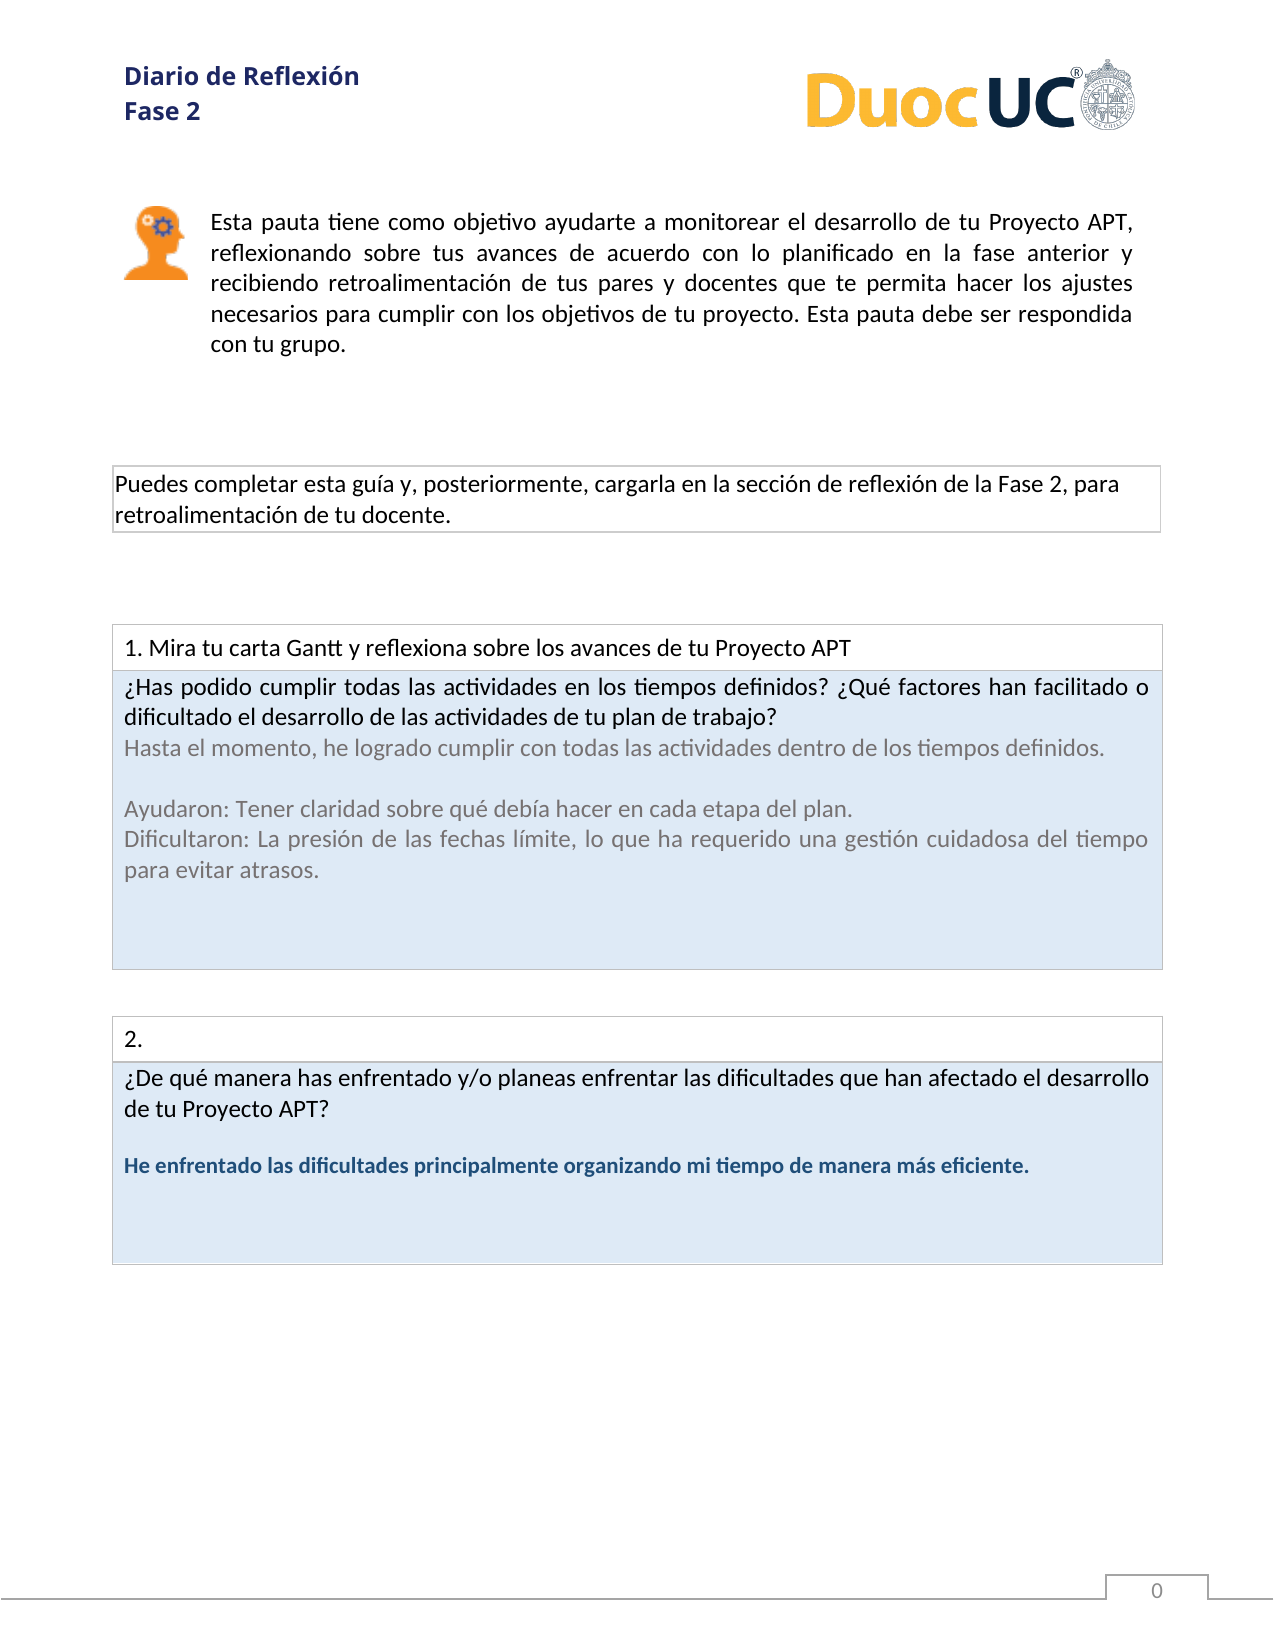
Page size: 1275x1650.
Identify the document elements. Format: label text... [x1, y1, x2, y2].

table_header 2. [113, 1017, 1162, 1061]
table_header [112, 207, 199, 435]
table_cell ¿De qué manera has enfrentado y/o planeas enfrentar las dificultades que han afectado el desarrollo de tu Proyecto APT? He enfrentado las dificultades principalmente organizando mi tiempo de manera más eficiente. [113, 1063, 1162, 1263]
table_header Esta pauta tiene como objetivo ayudarte a monitorear el desarrollo de tu Proyecto APT, reflexionando sobre tus avances de acuerdo con lo planificado en la fase anterior y recibiendo retroalimentación de tus pares y docentes que te permita hacer los ajustes necesarios para cumplir con los objetivos de tu proyecto. Esta pauta debe ser respondida con tu grupo. [199, 207, 1146, 435]
table_cell ¿Has podido cumplir todas las actividades en los tiempos definidos? ¿Qué factores han facilitado o dificultado el desarrollo de las actividades de tu plan de trabajo? Hasta el momento, he logrado cumplir con todas las actividades dentro de los tiempos definidos. Ayudaron: Tener claridad sobre qué debía hacer en cada etapa del plan. Dificultaron: La presión de las fechas límite, lo que ha requerido una gestión cuidadosa del tiempo para evitar atrasos. [113, 671, 1162, 969]
picture [807, 59, 1135, 130]
table_header 1. Mira tu carta Gantt y reflexiona sobre los avances de tu Proyecto APT [113, 625, 1162, 670]
table_header Puedes completar esta guía y, posteriormente, cargarla en la sección de reflexión de la Fase 2, para retroalimentación de tu docente. [114, 467, 1160, 531]
